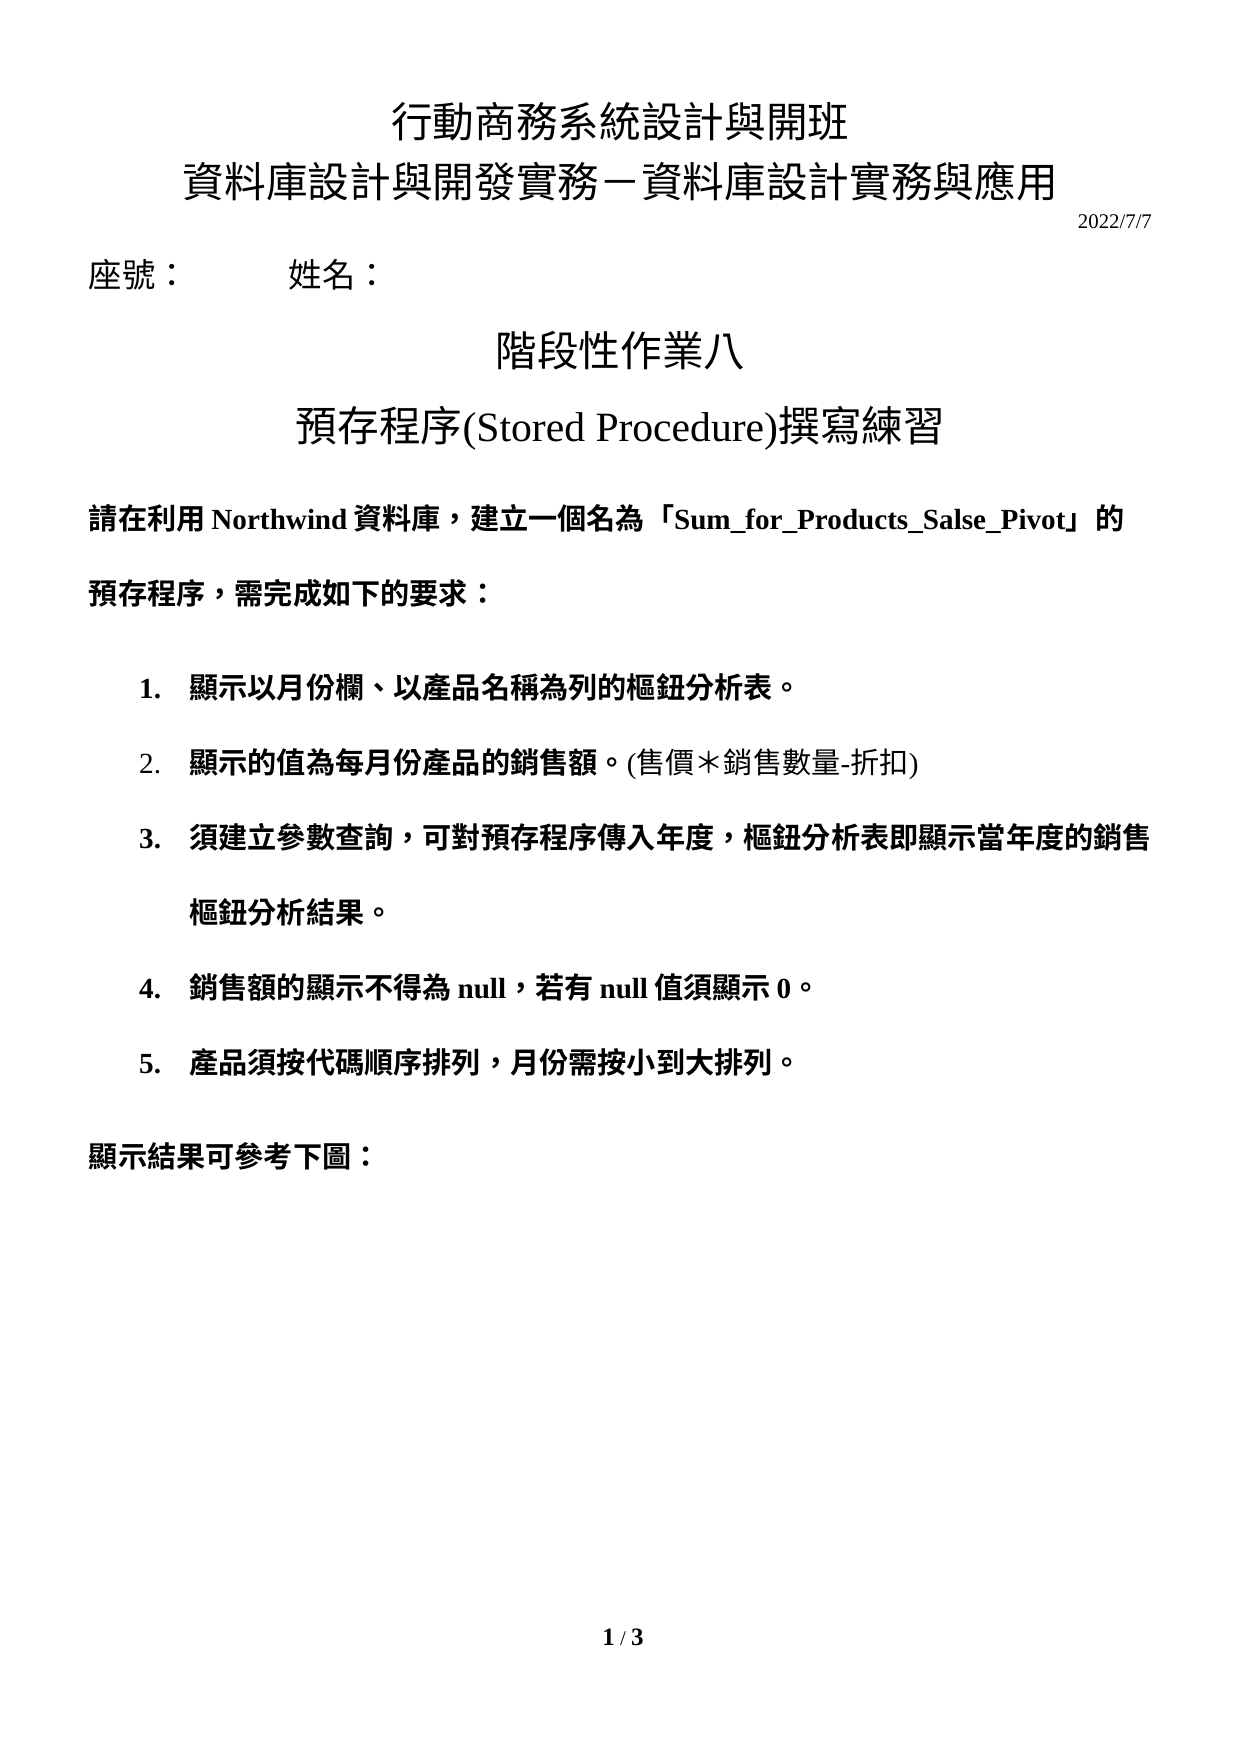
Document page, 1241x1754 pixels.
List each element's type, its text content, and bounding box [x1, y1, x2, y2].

list 產品須按代碼順序排列，月份需按小到大排列。 [139, 1023, 1152, 1098]
list 銷售額的顯示不得為null，若有null值須顯示0。 [139, 948, 1152, 1023]
text 請在利用Northwind資料庫，建立一個名為「Sum_for_Products_Salse_Pivot」的預存程序，需完成如下的要求： [89, 479, 1152, 629]
text 顯示結果可參考下圖： [89, 1117, 1152, 1192]
list 顯示的值為每月份產品的銷售額。(售價＊銷售數量-折扣) [139, 723, 1152, 798]
text 階段性作業八 [89, 311, 1152, 386]
text 預存程序(Stored Procedure)撰寫練習 [89, 386, 1152, 461]
text 座號： 姓名： [89, 236, 1152, 311]
list 須建立參數查詢，可對預存程序傳入年度，樞鈕分析表即顯示當年度的銷售樞鈕分析結果。 [139, 798, 1152, 948]
list 顯示以月份欄、以產品名稱為列的樞鈕分析表。 [139, 648, 1152, 723]
